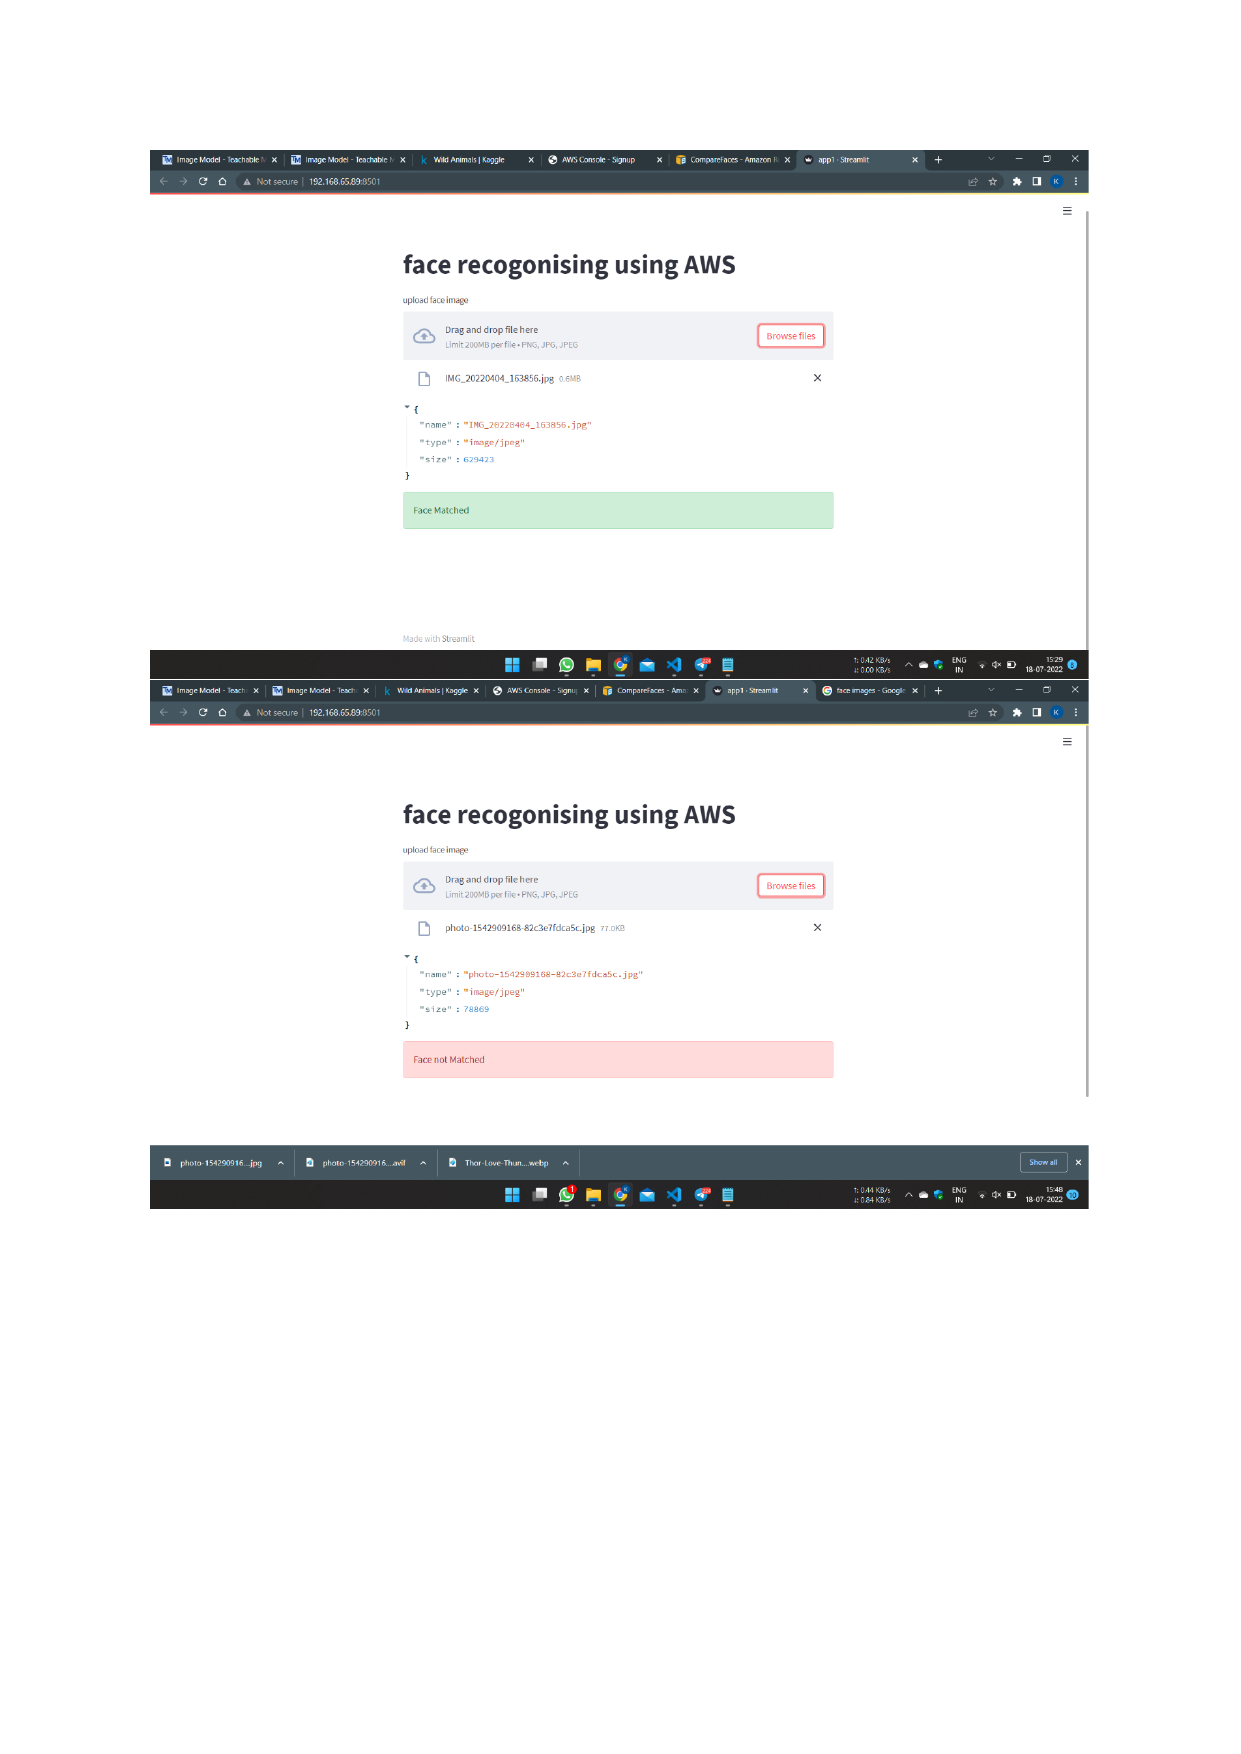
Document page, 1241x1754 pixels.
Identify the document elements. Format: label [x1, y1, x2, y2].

picture [150, 680, 1089, 1209]
picture [150, 150, 1089, 679]
